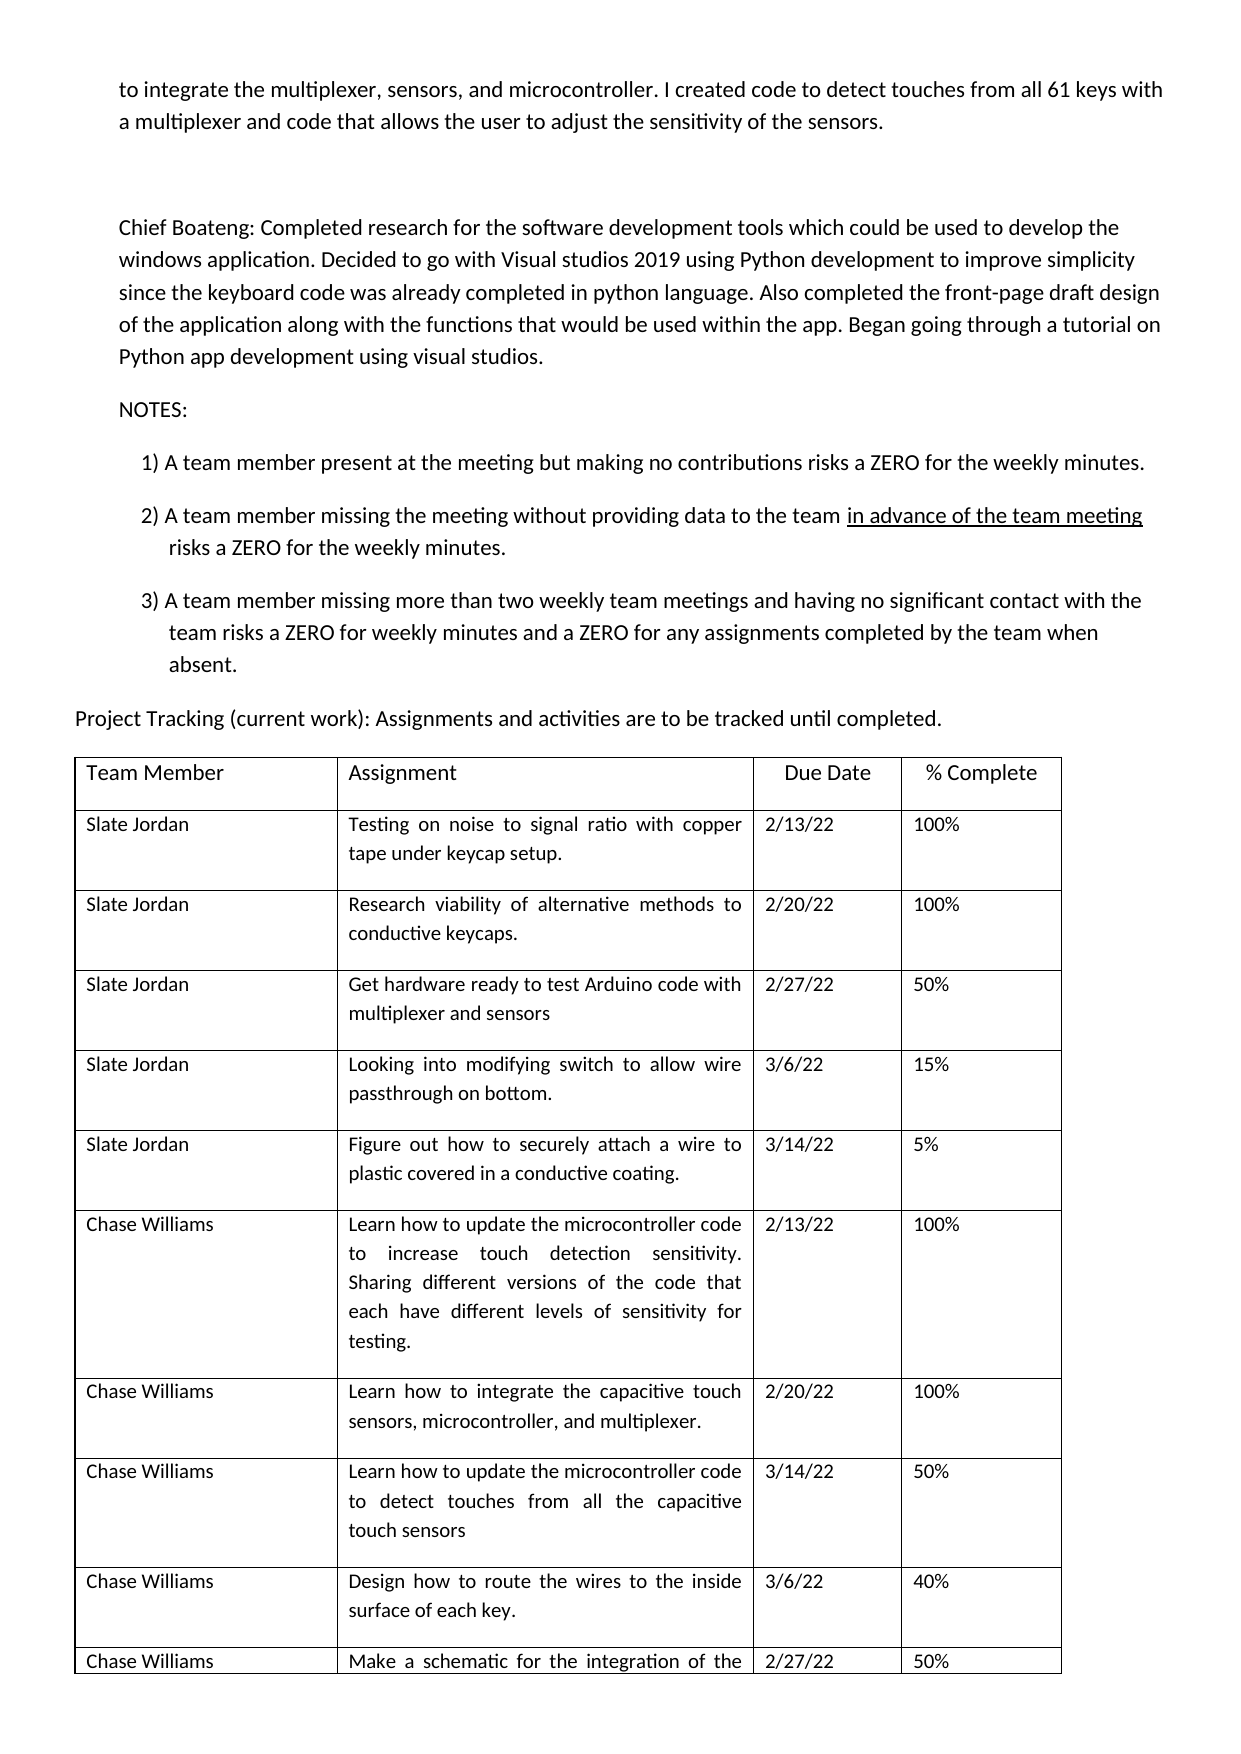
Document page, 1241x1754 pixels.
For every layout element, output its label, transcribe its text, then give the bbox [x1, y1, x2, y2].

table_cell 2/13/22 [754, 811, 901, 890]
table_cell 5% [902, 1131, 1061, 1210]
table_header Assignment [338, 758, 753, 810]
table_cell Slate Jordan [76, 1131, 337, 1210]
text 1) A team member present at the meeting but making no contributions risks a ZERO for the weekly minutes. [141, 448, 1165, 476]
table_cell Chase Williams [76, 1211, 337, 1378]
text NOTES: [119, 395, 1165, 423]
table_header % Complete [902, 758, 1061, 810]
table_cell Learn how to integrate the capacitive touch sensors, microcontroller, and multiplexer. [338, 1379, 753, 1458]
table_cell Design how to route the wires to the inside surface of each key. [338, 1568, 753, 1647]
table_cell 2/20/22 [754, 891, 901, 970]
table_cell 2/27/22 [754, 971, 901, 1050]
table_cell 50% [902, 1648, 1061, 1673]
table_cell 2/20/22 [754, 1379, 901, 1458]
text Project Tracking (current work): Assignments and activities are to be tracked until completed. [75, 704, 1165, 732]
table_cell Slate Jordan [76, 1051, 337, 1130]
table_cell Testing on noise to signal ratio with copper tape under keycap setup. [338, 811, 753, 890]
table_cell 100% [902, 1379, 1061, 1458]
table_header Due Date [754, 758, 901, 810]
table_cell 3/6/22 [754, 1568, 901, 1647]
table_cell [338, 1648, 753, 1673]
table_cell 3/14/22 [754, 1459, 901, 1567]
table_cell Looking into modifying switch to allow wire passthrough on bottom. [338, 1051, 753, 1130]
table_cell Learn how to update the microcontroller code to detect touches from all the capacitive touch sensors [338, 1459, 753, 1567]
text 2) A team member missing the meeting without providing data to the team in advance of the team meeting risks a ZERO for the weekly minutes. [141, 501, 1165, 561]
text 3) A team member missing more than two weekly team meetings and having no significant contact with the team risks a ZERO for weekly minutes and a ZERO for any assignments completed by the team when absent. [141, 586, 1165, 679]
table_cell Slate Jordan [76, 971, 337, 1050]
table_cell 100% [902, 1211, 1061, 1378]
text Chief Boateng: Completed research for the software development tools which could be used to develop the windows application. Decided to go with Visual studios 2019 using Python development to improve simplicity since the keyboard code was already completed in python language. Also completed the front-page draft design of the application along with the functions that would be used within the app. Began going through a tutorial on Python app development using visual studios. [119, 213, 1165, 370]
table_cell 50% [902, 1459, 1061, 1567]
table_cell Chase Williams [76, 1379, 337, 1458]
table_header Team Member [76, 758, 337, 810]
table_cell 100% [902, 811, 1061, 890]
table_cell Chase Williams [76, 1459, 337, 1567]
table_cell Research viability of alternative methods to conductive keycaps. [338, 891, 753, 970]
table_cell Slate Jordan [76, 811, 337, 890]
table_cell 3/14/22 [754, 1131, 901, 1210]
table_cell Get hardware ready to test Arduino code with multiplexer and sensors [338, 971, 753, 1050]
table_cell 3/6/22 [754, 1051, 901, 1130]
table_cell 2/27/22 [754, 1648, 901, 1673]
table_cell Chase Williams [76, 1648, 337, 1673]
table_cell Figure out how to securely attach a wire to plastic covered in a conductive coating. [338, 1131, 753, 1210]
table_cell Learn how to update the microcontroller code to increase touch detection sensitivity. Sharing different versions of the code that each have different levels of sensitivity for testing. [338, 1211, 753, 1378]
table_cell Chase Williams [76, 1568, 337, 1647]
table_cell 15% [902, 1051, 1061, 1130]
table_cell 100% [902, 891, 1061, 970]
table_cell Slate Jordan [76, 891, 337, 970]
table_cell 40% [902, 1568, 1061, 1647]
table_cell 50% [902, 971, 1061, 1050]
table_cell 2/13/22 [754, 1211, 901, 1378]
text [119, 75, 1165, 135]
